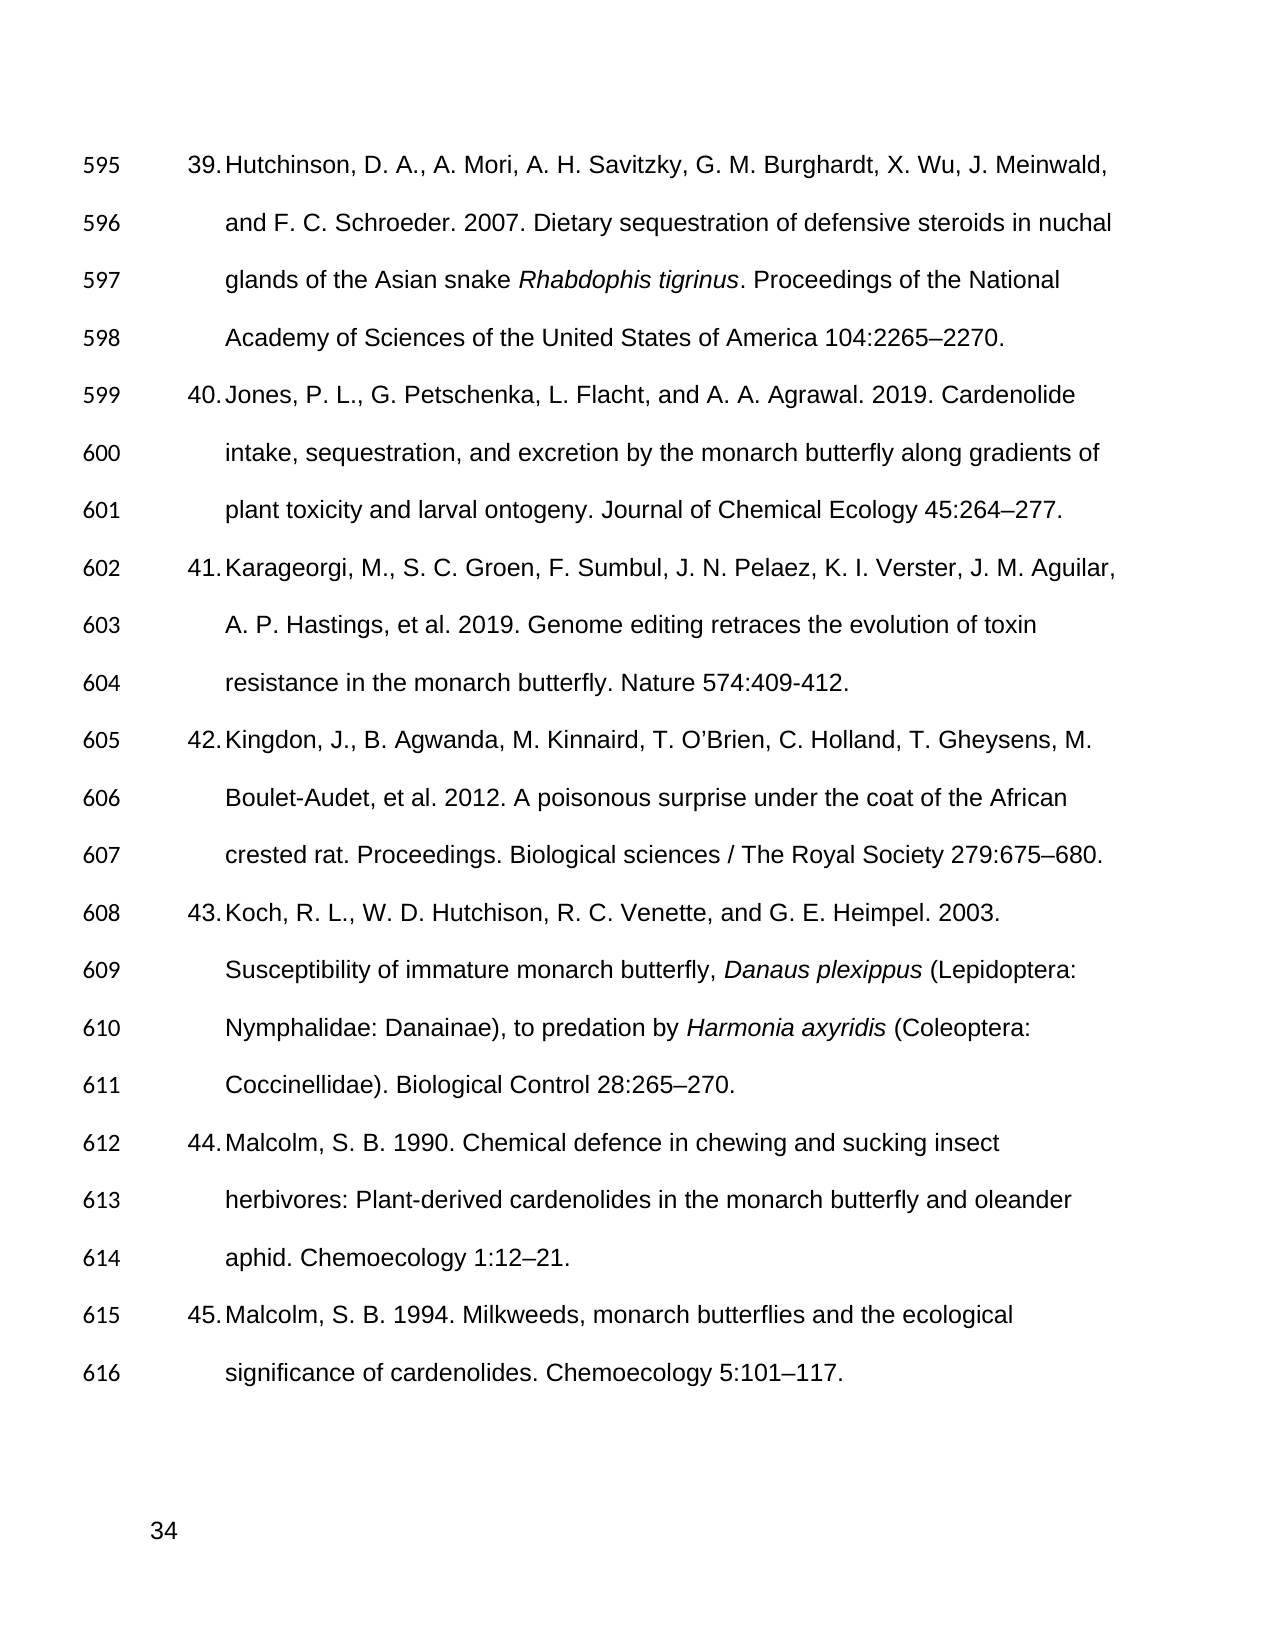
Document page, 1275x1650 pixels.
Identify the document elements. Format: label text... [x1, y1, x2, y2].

list Jones, P. L., G. Petschenka, L. Flacht, and A. A. Agrawal. 2019. Cardenolide intake, sequestration, and excretion by the monarch butterfly along gradients of plant toxicity and larval ontogeny. Journal of Chemical Ecology 45:264–277. [187, 380, 1125, 524]
list Koch, R. L., W. D. Hutchison, R. C. Venette, and G. E. Heimpel. 2003. Susceptibility of immature monarch butterfly, Danaus plexippus (Lepidoptera: Nymphalidae: Danainae), to predation by Harmonia axyridis (Coleoptera: Coccinellidae). Biological Control 28:265–270. [187, 897, 1125, 1099]
list Malcolm, S. B. 1990. Chemical defence in chewing and sucking insect herbivores: Plant-derived cardenolides in the monarch butterfly and oleander aphid. Chemoecology 1:12–21. [187, 1127, 1125, 1271]
list Karageorgi, M., S. C. Groen, F. Sumbul, J. N. Pelaez, K. I. Verster, J. M. Aguilar, A. P. Hastings, et al. 2019. Genome editing retraces the evolution of toxin resistance in the monarch butterfly. Nature 574:409-412. [187, 552, 1125, 696]
list Hutchinson, D. A., A. Mori, A. H. Savitzky, G. M. Burghardt, X. Wu, J. Meinwald, and F. C. Schroeder. 2007. Dietary sequestration of defensive steroids in nuchal glands of the Asian snake Rhabdophis tigrinus. Proceedings of the National Academy of Sciences of the United States of America 104:2265–2270. [187, 150, 1125, 351]
list Kingdon, J., B. Agwanda, M. Kinnaird, T. O’Brien, C. Holland, T. Gheysens, M. Boulet-Audet, et al. 2012. A poisonous surprise under the coat of the African crested rat. Proceedings. Biological sciences / The Royal Society 279:675–680. [187, 725, 1125, 869]
list Malcolm, S. B. 1994. Milkweeds, monarch butterflies and the ecological significance of cardenolides. Chemoecology 5:101–117. [187, 1300, 1125, 1386]
